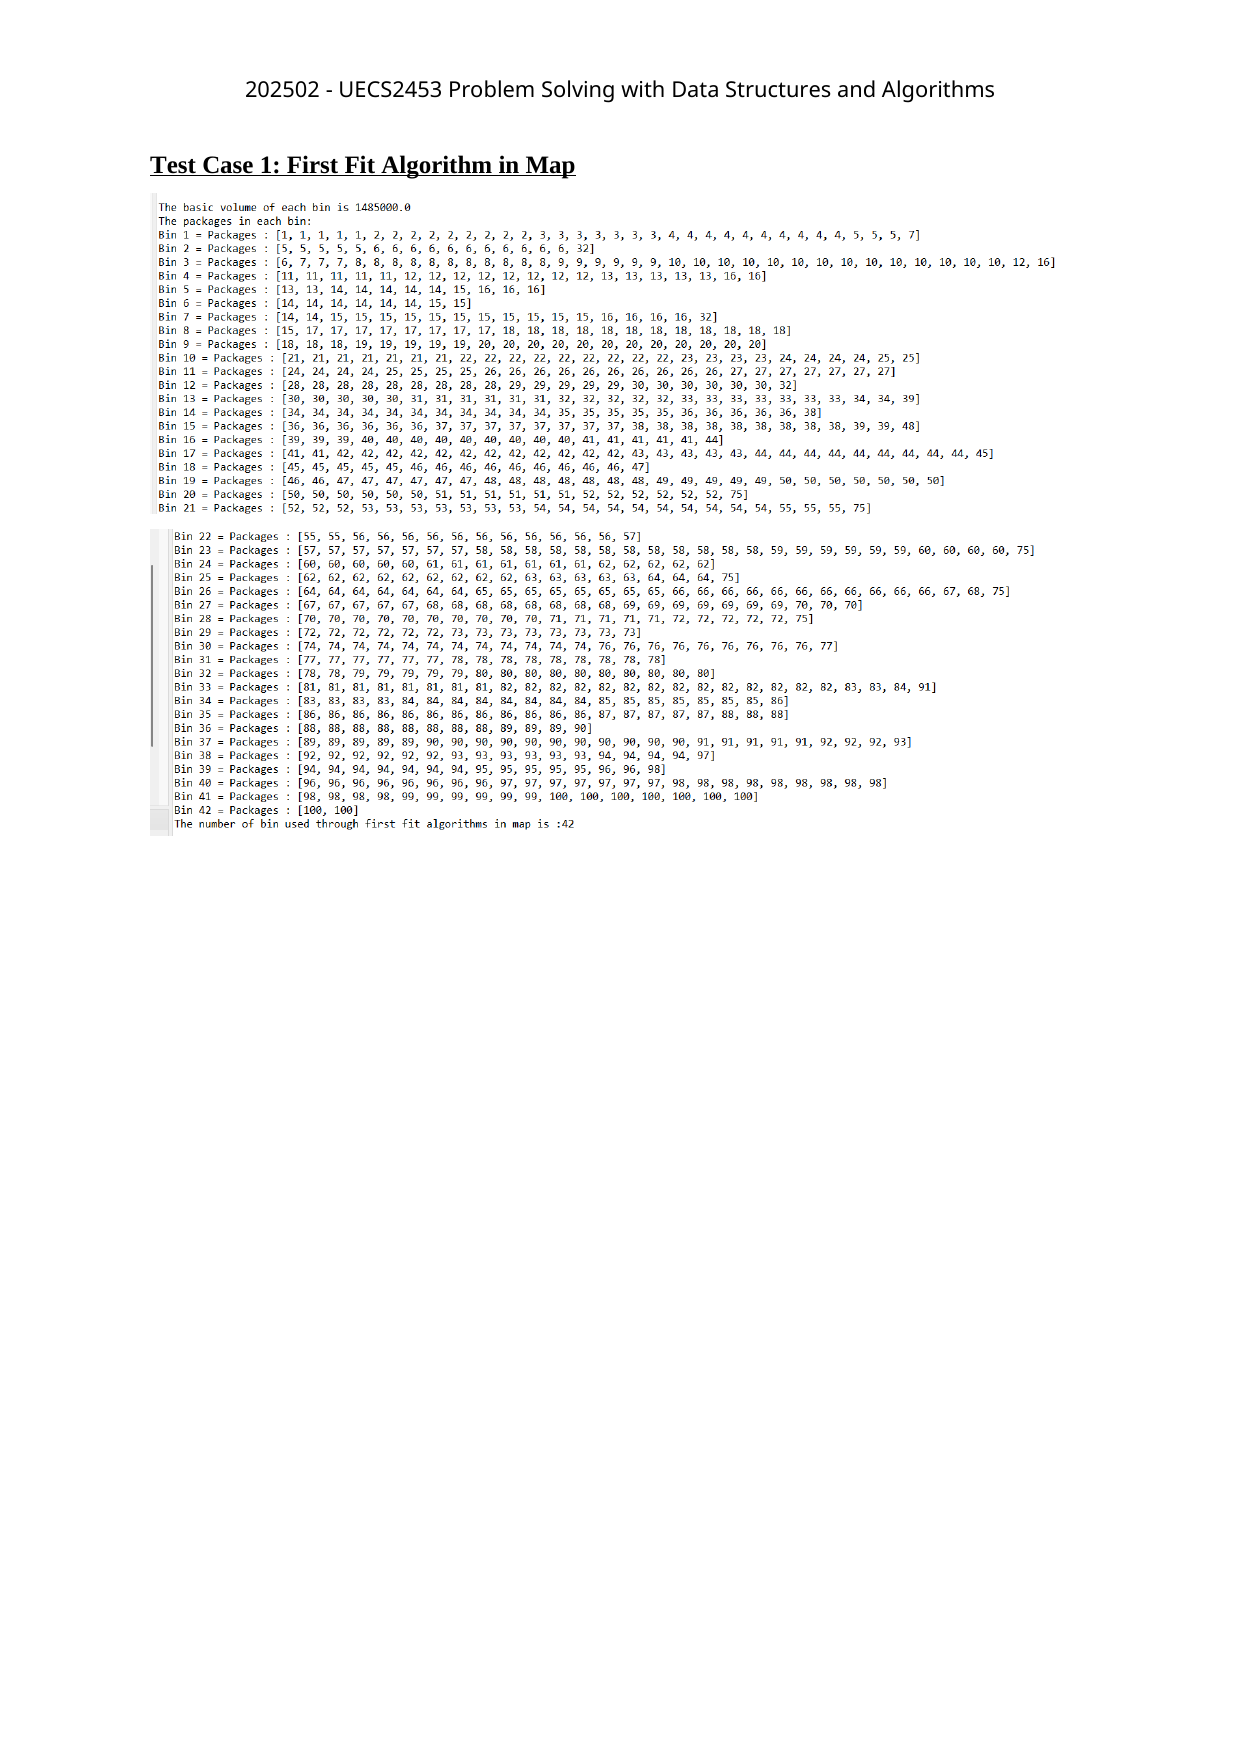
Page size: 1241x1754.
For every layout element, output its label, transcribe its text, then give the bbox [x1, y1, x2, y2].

picture [150, 529, 1091, 836]
text Test Case 1: First Fit Algorithm in Map [150, 150, 1090, 179]
picture [150, 193, 1091, 514]
